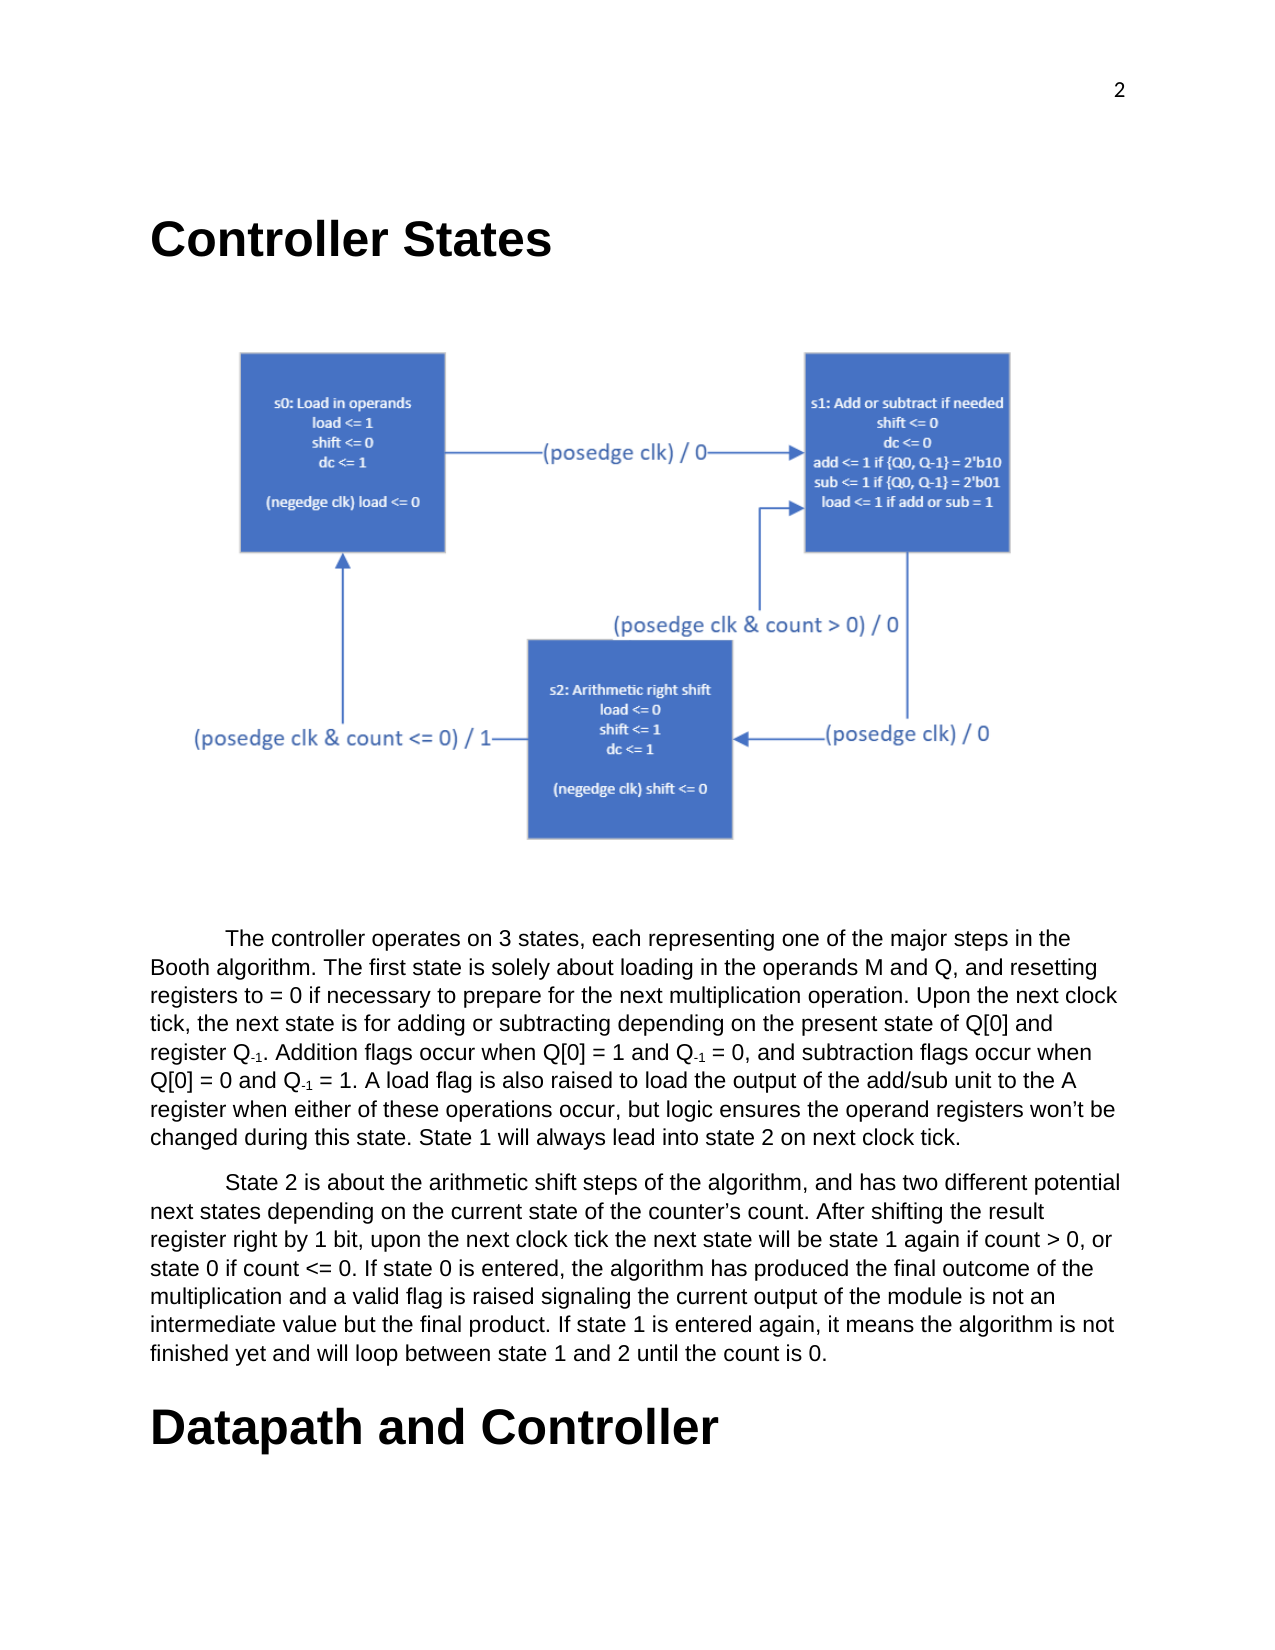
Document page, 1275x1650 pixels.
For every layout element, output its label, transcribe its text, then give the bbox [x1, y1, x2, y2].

picture [150, 296, 1125, 907]
text The controller operates on 3 states, each representing one of the major steps in the Booth algorithm. The first state is solely about loading in the operands M and Q, and resetting registers to = 0 if necessary to prepare for the next multiplication operation. Upon the next clock tick, the next state is for adding or subtracting depending on the present state of Q[0] and register Q-1. Addition flags occur when Q[0] = 1 and Q-1 = 0, and subtraction flags occur when Q[0] = 0 and Q-1 = 1. A load flag is also raised to load the output of the add/sub unit to the A register when either of these operations occur, but logic ensures the operand registers won’t be changed during this state. State 1 will always lead into state 2 on next clock tick. [150, 925, 1125, 1151]
subtitle Datapath and Controller [150, 1397, 1125, 1455]
subtitle Controller States [150, 209, 1125, 267]
text State 2 is about the arithmetic shift steps of the algorithm, and has two different potential next states depending on the current state of the counter’s count. After shifting the result register right by 1 bit, upon the next clock tick the next state will be state 1 again if count > 0, or state 0 if count <= 0. If state 0 is entered, the algorithm has produced the final outcome of the multiplication and a valid flag is raised signaling the current output of the module is not an intermediate value but the final product. If state 1 is entered again, it means the algorithm is not finished yet and will loop between state 1 and 2 until the count is 0. [150, 1169, 1125, 1366]
